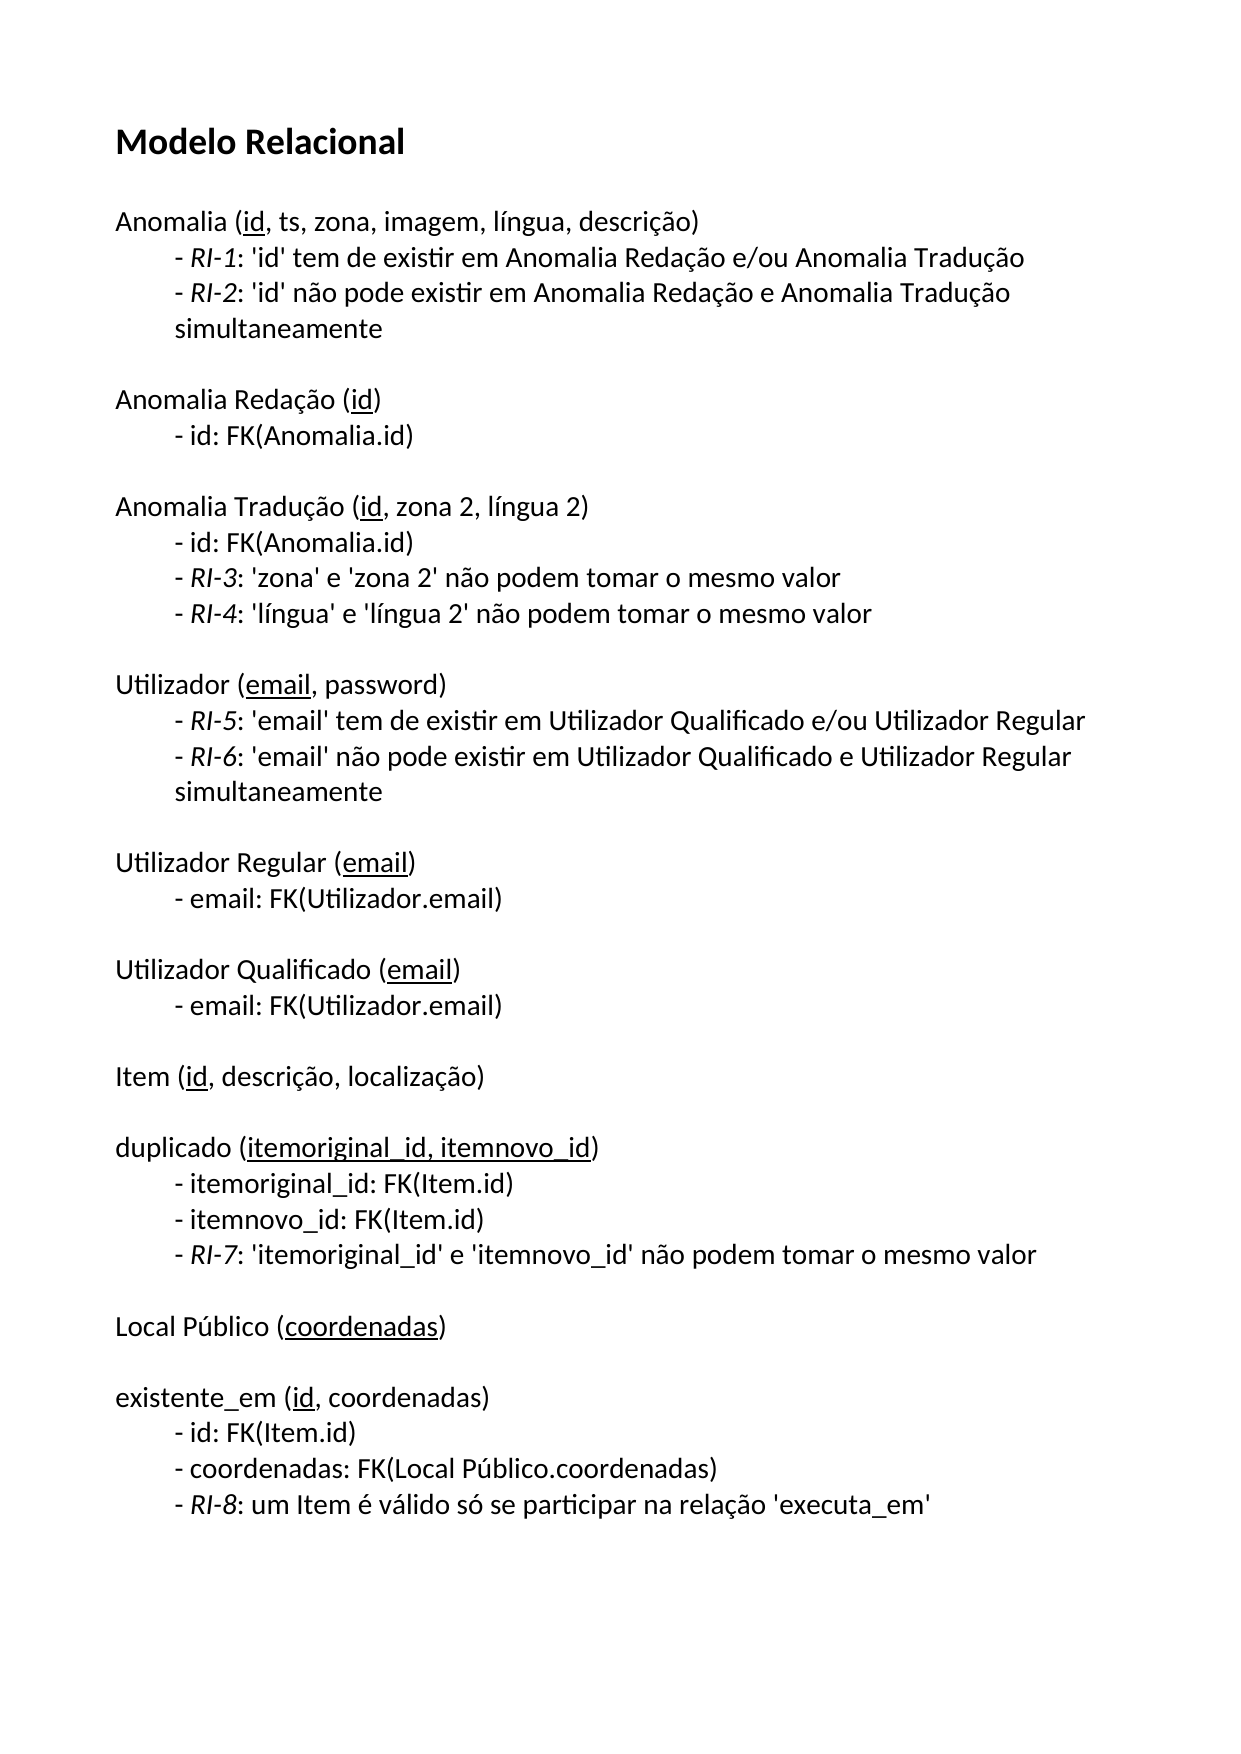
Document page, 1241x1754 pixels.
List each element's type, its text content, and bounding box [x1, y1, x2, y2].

text - RI-8: um Item é válido só se participar na relação 'executa_em' [115, 1486, 1125, 1521]
text - RI-7: 'itemoriginal_id' e 'itemnovo_id' não podem tomar o mesmo valor [115, 1236, 1125, 1272]
text duplicado (itemoriginal_id, itemnovo_id) [115, 1129, 1125, 1165]
text Modelo Relacional [115, 118, 1125, 164]
text - RI-2: 'id' não pode existir em Anomalia Redação e Anomalia Tradução simultaneamente [115, 274, 1125, 346]
text - RI-4: 'língua' e 'língua 2' não podem tomar o mesmo valor [115, 595, 1125, 631]
text Utilizador (email, password) [115, 666, 1125, 702]
text - RI-6: 'email' não pode existir em Utilizador Qualificado e Utilizador Regular simultaneamente [115, 738, 1125, 809]
text - email: FK(Utilizador.email) [115, 987, 1125, 1023]
text Anomalia Tradução (id, zona 2, língua 2) [115, 488, 1125, 524]
text existente_em (id, coordenadas) [115, 1379, 1125, 1414]
text - itemoriginal_id: FK(Item.id) [115, 1165, 1125, 1201]
text - RI-1: 'id' tem de existir em Anomalia Redação e/ou Anomalia Tradução [115, 239, 1125, 274]
text Item (id, descrição, localização) [115, 1058, 1125, 1094]
text Anomalia Redação (id) [115, 381, 1125, 417]
text Utilizador Regular (email) [115, 844, 1125, 880]
text - RI-5: 'email' tem de existir em Utilizador Qualificado e/ou Utilizador Regular [115, 702, 1125, 738]
text - coordenadas: FK(Local Público.coordenadas) [115, 1450, 1125, 1486]
text - itemnovo_id: FK(Item.id) [115, 1201, 1125, 1236]
text - id: FK(Anomalia.id) [115, 417, 1125, 453]
text - email: FK(Utilizador.email) [115, 880, 1125, 916]
text Utilizador Qualificado (email) [115, 951, 1125, 987]
text - RI-3: 'zona' e 'zona 2' não podem tomar o mesmo valor [115, 559, 1125, 595]
text Anomalia (id, ts, zona, imagem, língua, descrição) [115, 203, 1125, 239]
text Local Público (coordenadas) [115, 1308, 1125, 1343]
text - id: FK(Anomalia.id) [115, 524, 1125, 559]
text - id: FK(Item.id) [115, 1414, 1125, 1450]
